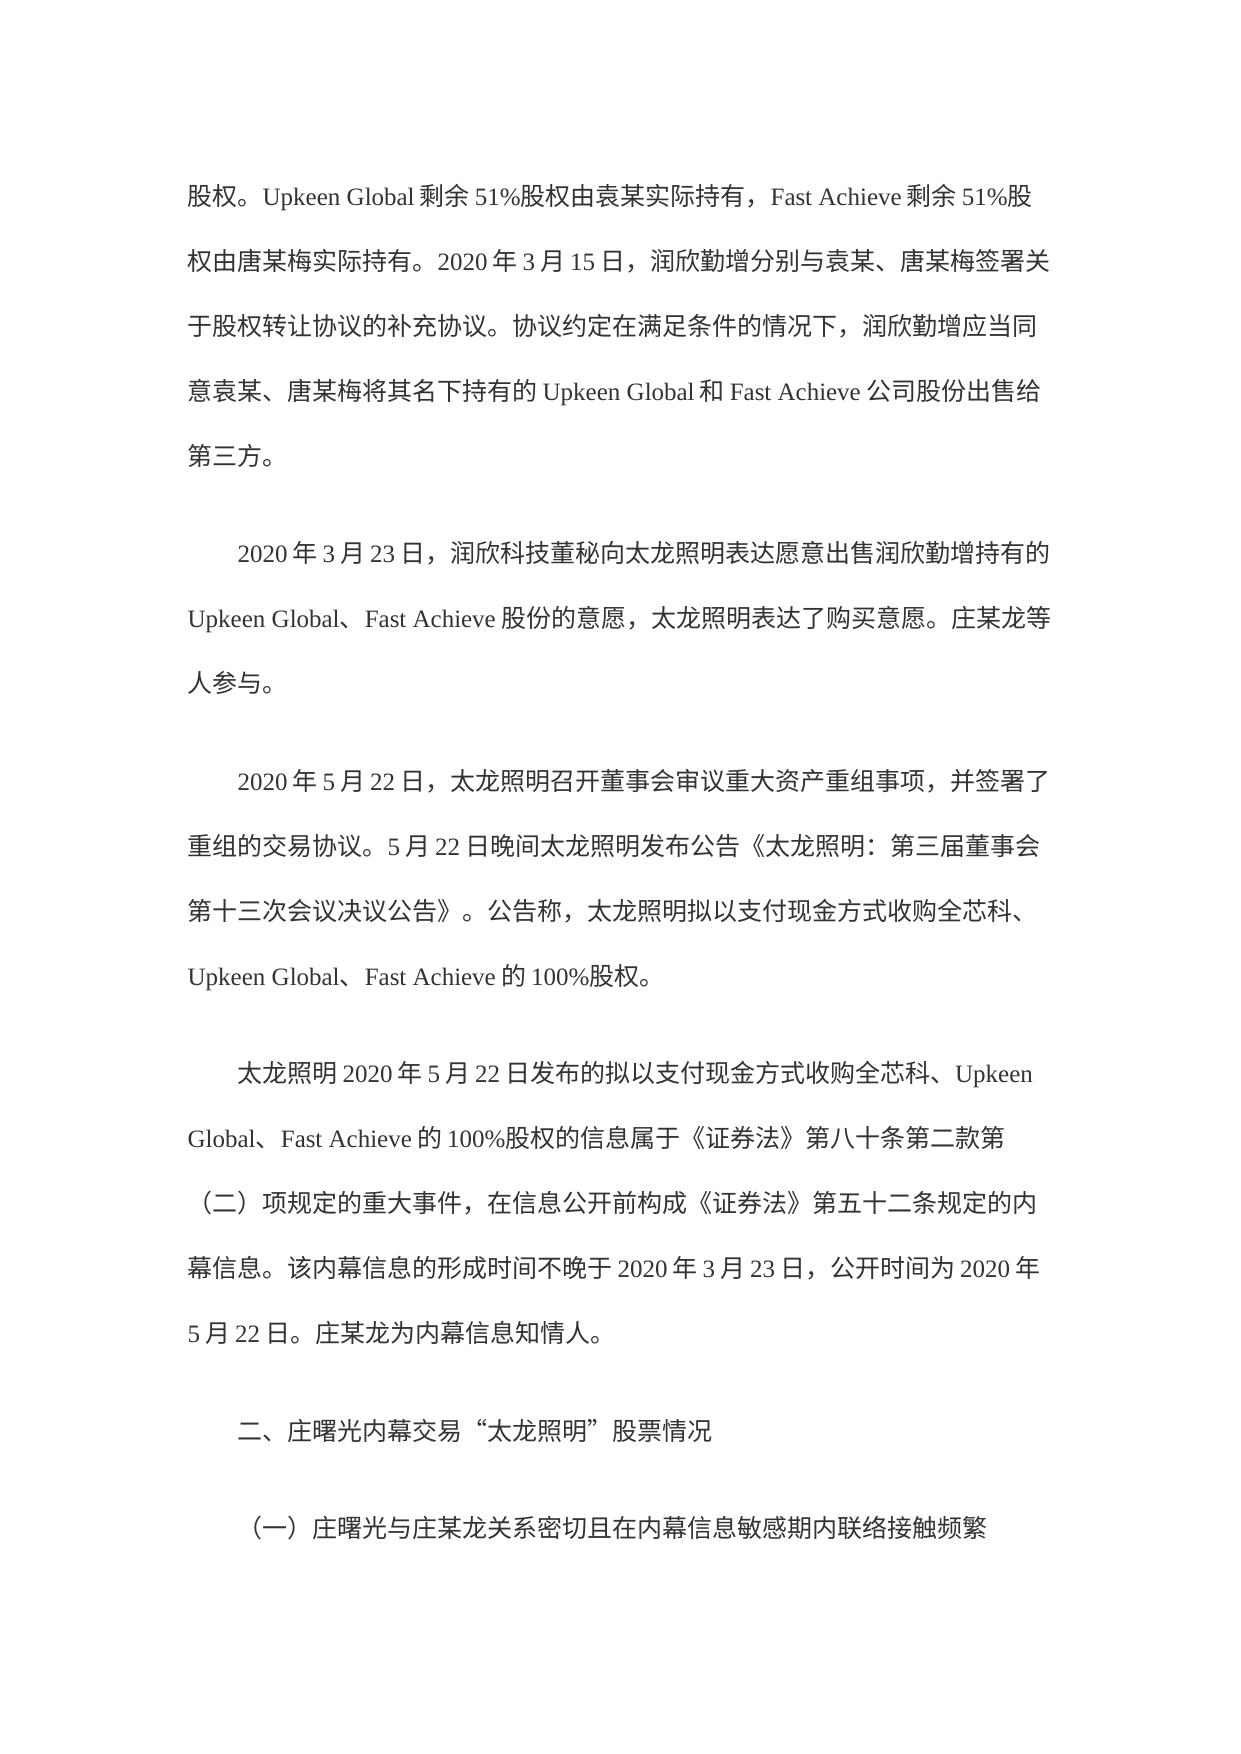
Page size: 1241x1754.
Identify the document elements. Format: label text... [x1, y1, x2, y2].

text 2020年5月22日，太龙照明召开董事会审议重大资产重组事项，并签署了重组的交易协议。5月22日晚间太龙照明发布公告《太龙照明：第三届董事会第十三次会议决议公告》。公告称，太龙照明拟以支付现金方式收购全芯科、Upkeen Global、Fast Achieve的100%股权。 [187, 747, 1053, 1007]
text （一）庄曙光与庄某龙关系密切且在内幕信息敏感期内联络接触频繁 [187, 1494, 1053, 1559]
text 2020年3月23日，润欣科技董秘向太龙照明表达愿意出售润欣勤增持有的Upkeen Global、Fast Achieve股份的意愿，太龙照明表达了购买意愿。庄某龙等人参与。 [187, 519, 1053, 714]
text 二、庄曙光内幕交易“太龙照明”股票情况 [187, 1397, 1053, 1462]
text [187, 162, 1053, 487]
text 太龙照明2020年5月22日发布的拟以支付现金方式收购全芯科、Upkeen Global、Fast Achieve的100%股权的信息属于《证券法》第八十条第二款第（二）项规定的重大事件，在信息公开前构成《证券法》第五十二条规定的内幕信息。该内幕信息的形成时间不晚于2020年3月23日，公开时间为2020年5月22日。庄某龙为内幕信息知情人。 [187, 1039, 1053, 1364]
